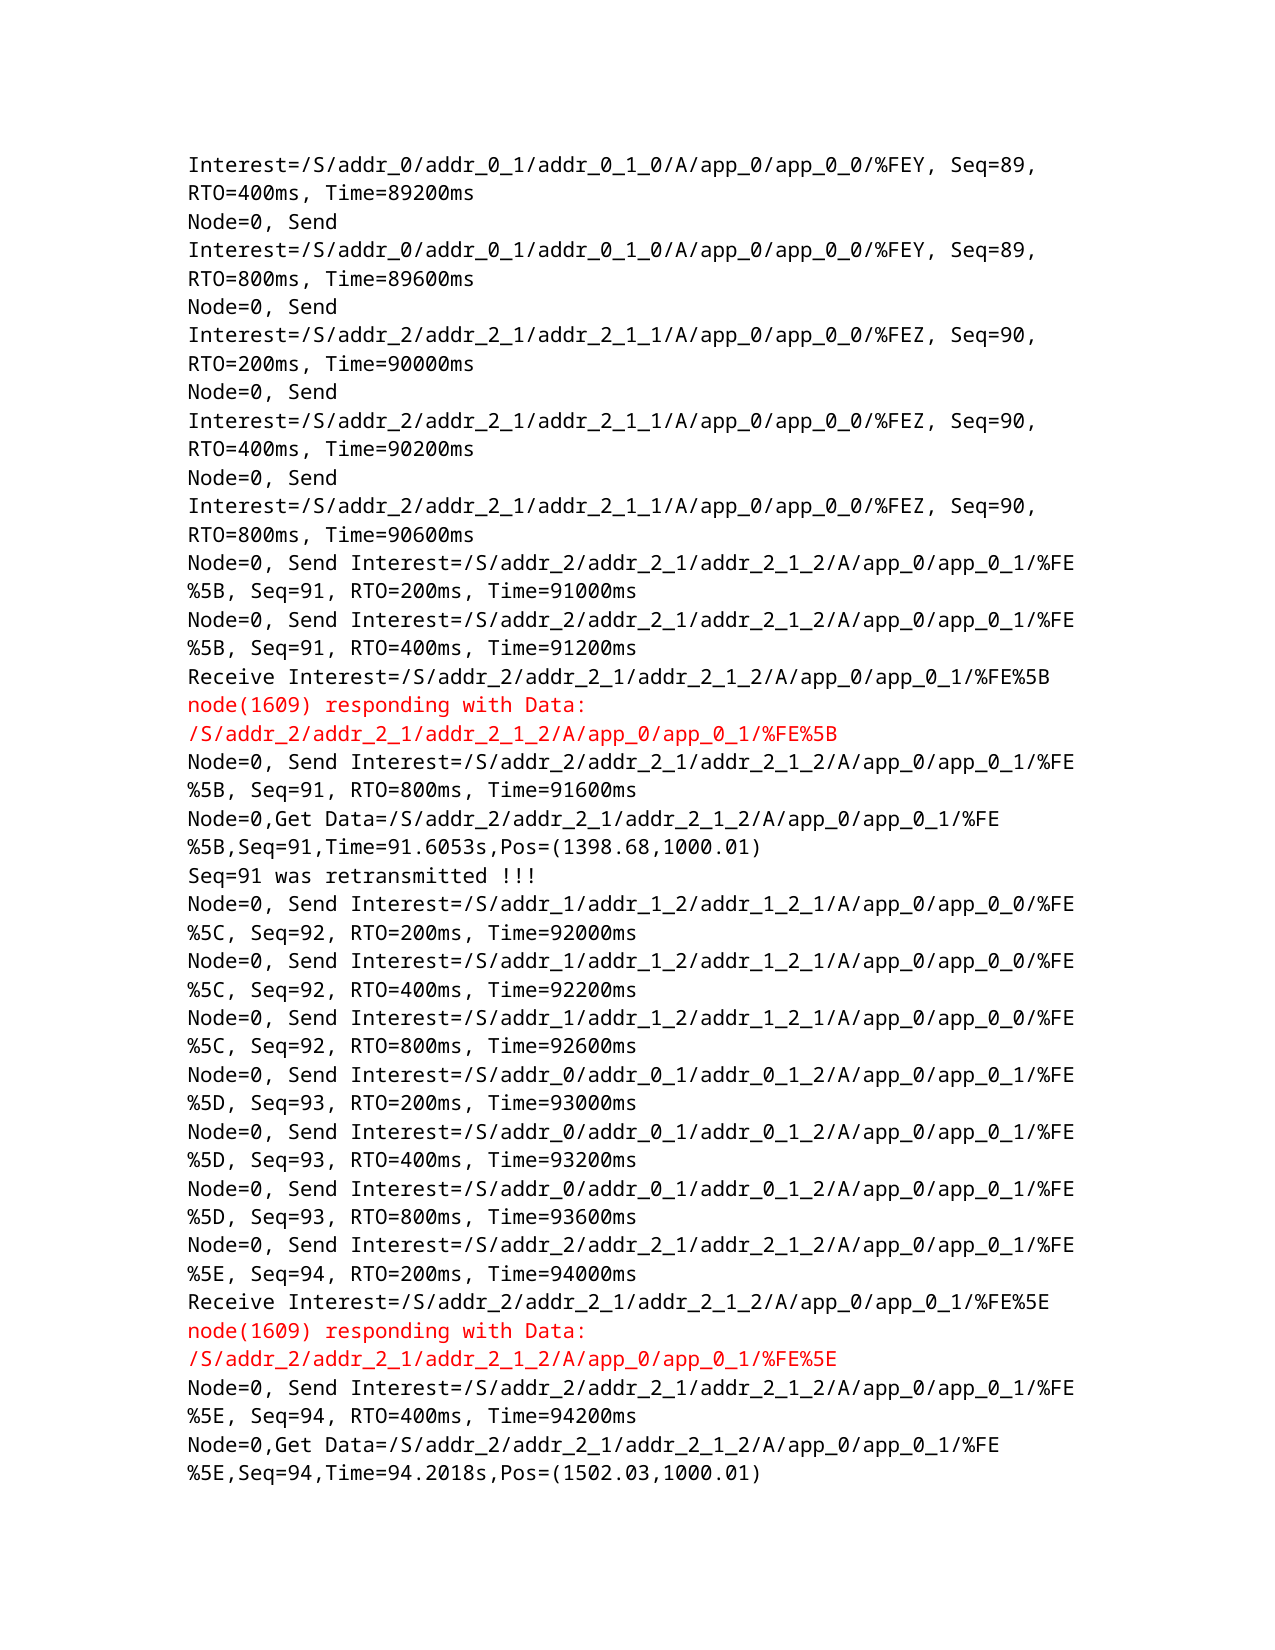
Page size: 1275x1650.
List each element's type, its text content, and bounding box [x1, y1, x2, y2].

text Node=0, Send Interest=/S/addr_1/addr_1_2/addr_1_2_1/A/app_0/app_0_0/%FE%5C, Seq=92, RTO=200ms, Time=92000ms [187, 889, 1087, 946]
text Node=0, Send Interest=/S/addr_1/addr_1_2/addr_1_2_1/A/app_0/app_0_0/%FE%5C, Seq=92, RTO=800ms, Time=92600ms [187, 1003, 1087, 1060]
text Node=0, Send Interest=/S/addr_0/addr_0_1/addr_0_1_2/A/app_0/app_0_1/%FE%5D, Seq=93, RTO=800ms, Time=93600ms [187, 1174, 1087, 1231]
text Node=0, Send Interest=/S/addr_2/addr_2_1/addr_2_1_1/A/app_0/app_0_0/%FEZ, Seq=90, RTO=800ms, Time=90600ms [187, 463, 1087, 548]
text node(1609) responding with Data: /S/addr_2/addr_2_1/addr_2_1_2/A/app_0/app_0_1/%FE%5B [187, 690, 1087, 747]
text Node=0, Send Interest=/S/addr_1/addr_1_2/addr_1_2_1/A/app_0/app_0_0/%FE%5C, Seq=92, RTO=400ms, Time=92200ms [187, 946, 1087, 1003]
text Node=0, Send Interest=/S/addr_0/addr_0_1/addr_0_1_0/A/app_0/app_0_0/%FEY, Seq=89, RTO=800ms, Time=89600ms [187, 207, 1087, 292]
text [187, 150, 1087, 207]
text Node=0, Send Interest=/S/addr_2/addr_2_1/addr_2_1_2/A/app_0/app_0_1/%FE%5E, Seq=94, RTO=200ms, Time=94000ms [187, 1231, 1087, 1287]
text Node=0, Send Interest=/S/addr_2/addr_2_1/addr_2_1_2/A/app_0/app_0_1/%FE%5B, Seq=91, RTO=800ms, Time=91600ms [187, 747, 1087, 804]
text Receive Interest=/S/addr_2/addr_2_1/addr_2_1_2/A/app_0/app_0_1/%FE%5B [187, 662, 1087, 690]
text Node=0, Send Interest=/S/addr_0/addr_0_1/addr_0_1_2/A/app_0/app_0_1/%FE%5D, Seq=93, RTO=200ms, Time=93000ms [187, 1060, 1087, 1117]
text Receive Interest=/S/addr_2/addr_2_1/addr_2_1_2/A/app_0/app_0_1/%FE%5E [187, 1287, 1087, 1316]
text Node=0, Send Interest=/S/addr_2/addr_2_1/addr_2_1_2/A/app_0/app_0_1/%FE%5E, Seq=94, RTO=400ms, Time=94200ms [187, 1373, 1087, 1430]
text Node=0, Send Interest=/S/addr_0/addr_0_1/addr_0_1_2/A/app_0/app_0_1/%FE%5D, Seq=93, RTO=400ms, Time=93200ms [187, 1117, 1087, 1174]
text Node=0,Get Data=/S/addr_2/addr_2_1/addr_2_1_2/A/app_0/app_0_1/%FE%5E,Seq=94,Time=94.2018s,Pos=(1502.03,1000.01) [187, 1430, 1087, 1487]
text Node=0, Send Interest=/S/addr_2/addr_2_1/addr_2_1_1/A/app_0/app_0_0/%FEZ, Seq=90, RTO=400ms, Time=90200ms [187, 377, 1087, 463]
text node(1609) responding with Data: /S/addr_2/addr_2_1/addr_2_1_2/A/app_0/app_0_1/%FE%5E [187, 1316, 1087, 1373]
text Node=0, Send Interest=/S/addr_2/addr_2_1/addr_2_1_2/A/app_0/app_0_1/%FE%5B, Seq=91, RTO=200ms, Time=91000ms [187, 548, 1087, 605]
text Node=0,Get Data=/S/addr_2/addr_2_1/addr_2_1_2/A/app_0/app_0_1/%FE%5B,Seq=91,Time=91.6053s,Pos=(1398.68,1000.01) [187, 804, 1087, 861]
text Seq=91 was retransmitted !!! [187, 861, 1087, 889]
text Node=0, Send Interest=/S/addr_2/addr_2_1/addr_2_1_2/A/app_0/app_0_1/%FE%5B, Seq=91, RTO=400ms, Time=91200ms [187, 605, 1087, 662]
text Node=0, Send Interest=/S/addr_2/addr_2_1/addr_2_1_1/A/app_0/app_0_0/%FEZ, Seq=90, RTO=200ms, Time=90000ms [187, 292, 1087, 377]
